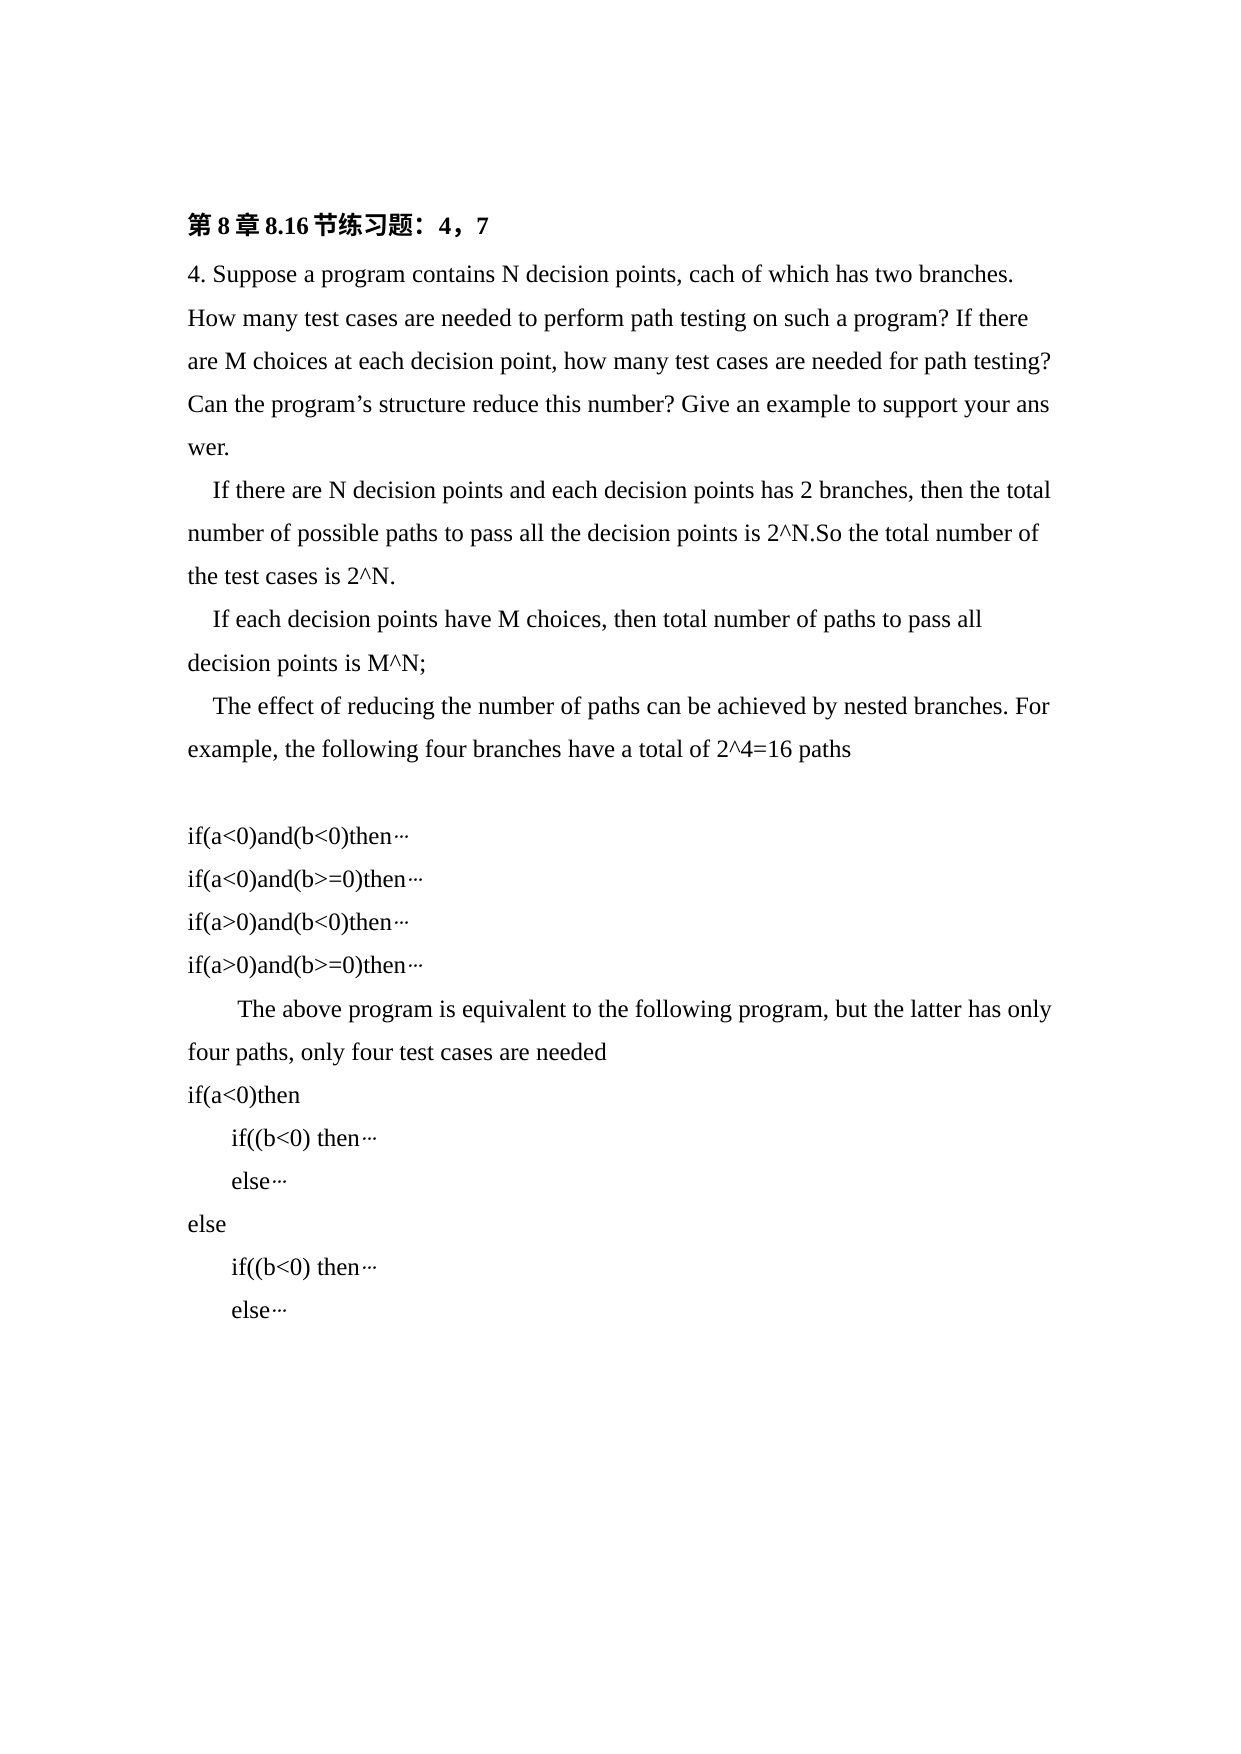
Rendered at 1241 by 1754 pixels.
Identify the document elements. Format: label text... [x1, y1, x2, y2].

text if(a>0)and(b<0)then [187, 907, 1053, 936]
text else [187, 1296, 1053, 1324]
text are M choices at each decision point, how many test cases are needed for path testing? Can the program’s structure reduce this number? Give an example to support your answer. [187, 346, 1053, 461]
text if((b<0) then [187, 1252, 1053, 1281]
text if(a<0)and(b<0)then [187, 821, 1053, 850]
text If there are N decision points and each decision points has 2 branches, then the total number of possible paths to pass all the decision points is 2^N.So the total number of the test cases is 2^N. [187, 475, 1053, 590]
text else [187, 1209, 1053, 1238]
text 第8章8.16节练习题：4，7 [187, 205, 1053, 241]
text else [187, 1166, 1053, 1195]
text 4. Suppose a program contains N decision points, cach of which has two branches. [187, 259, 1053, 288]
text if(a<0)then [187, 1080, 1053, 1109]
text if((b<0) then [187, 1123, 1053, 1152]
text if(a>0)and(b>=0)then [187, 951, 1053, 979]
text The above program is equivalent to the following program, but the latter has only four paths, only four test cases are needed [187, 994, 1053, 1066]
text The effect of reducing the number of paths can be achieved by nested branches. For example, the following four branches have a total of 2^4=16 paths [187, 691, 1053, 763]
text if(a<0)and(b>=0)then [187, 864, 1053, 893]
text If each decision points have M choices, then total number of paths to pass all decision points is M^N; [187, 604, 1053, 676]
text How many test cases are needed to perform path testing on such a program? If there [187, 303, 1053, 331]
